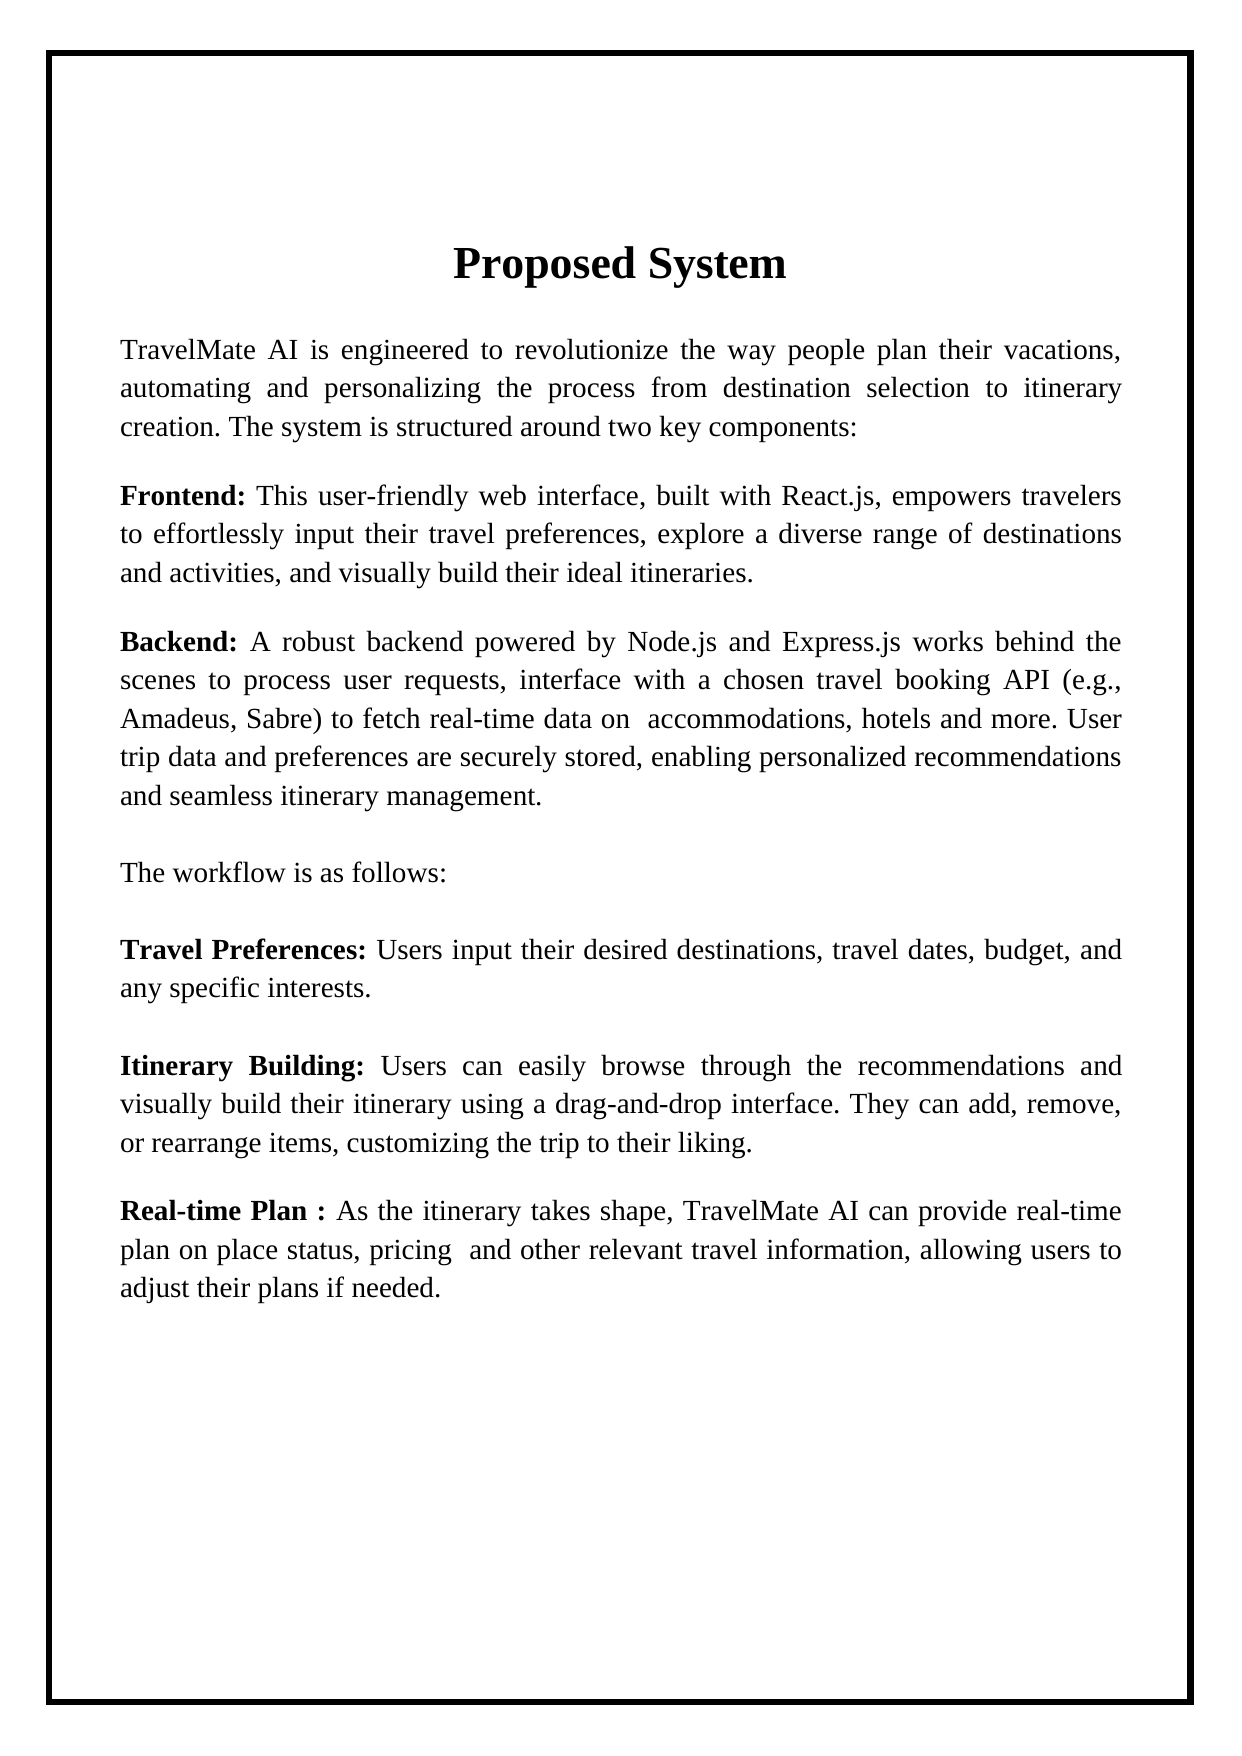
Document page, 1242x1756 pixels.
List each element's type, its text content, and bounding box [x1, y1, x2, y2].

text The workflow is as follows: [120, 855, 1123, 888]
text Real-time Plan : As the itinerary takes shape, TravelMate AI can provide real-time plan on place status, pricing and other relevant travel information, allowing users to adjust their plans if needed. [120, 1193, 1123, 1304]
text Frontend: This user-friendly web interface, built with React.js, empowers travelers to effortlessly input their travel preferences, explore a diverse range of destinations and activities, and visually build their ideal itineraries. [120, 478, 1123, 588]
subtitle Proposed System [52, 236, 1187, 288]
text Backend: A robust backend powered by Node.js and Express.js works behind the scenes to process user requests, interface with a chosen travel booking API (e.g., Amadeus, Sabre) to fetch real-time data on accommodations, hotels and more. User trip data and preferences are securely stored, enabling personalized recommendations and seamless itinerary management. [120, 624, 1123, 811]
text Itinerary Building: Users can easily browse through the recommendations and visually build their itinerary using a drag-and-drop interface. They can add, remove, or rearrange items, customizing the trip to their liking. [120, 1048, 1123, 1158]
text Travel Preferences: Users input their desired destinations, travel dates, budget, and any specific interests. [120, 932, 1123, 1004]
text TravelMate AI is engineered to revolutionize the way people plan their vacations, automating and personalizing the process from destination selection to itinerary creation. The system is structured around two key components: [120, 332, 1123, 443]
